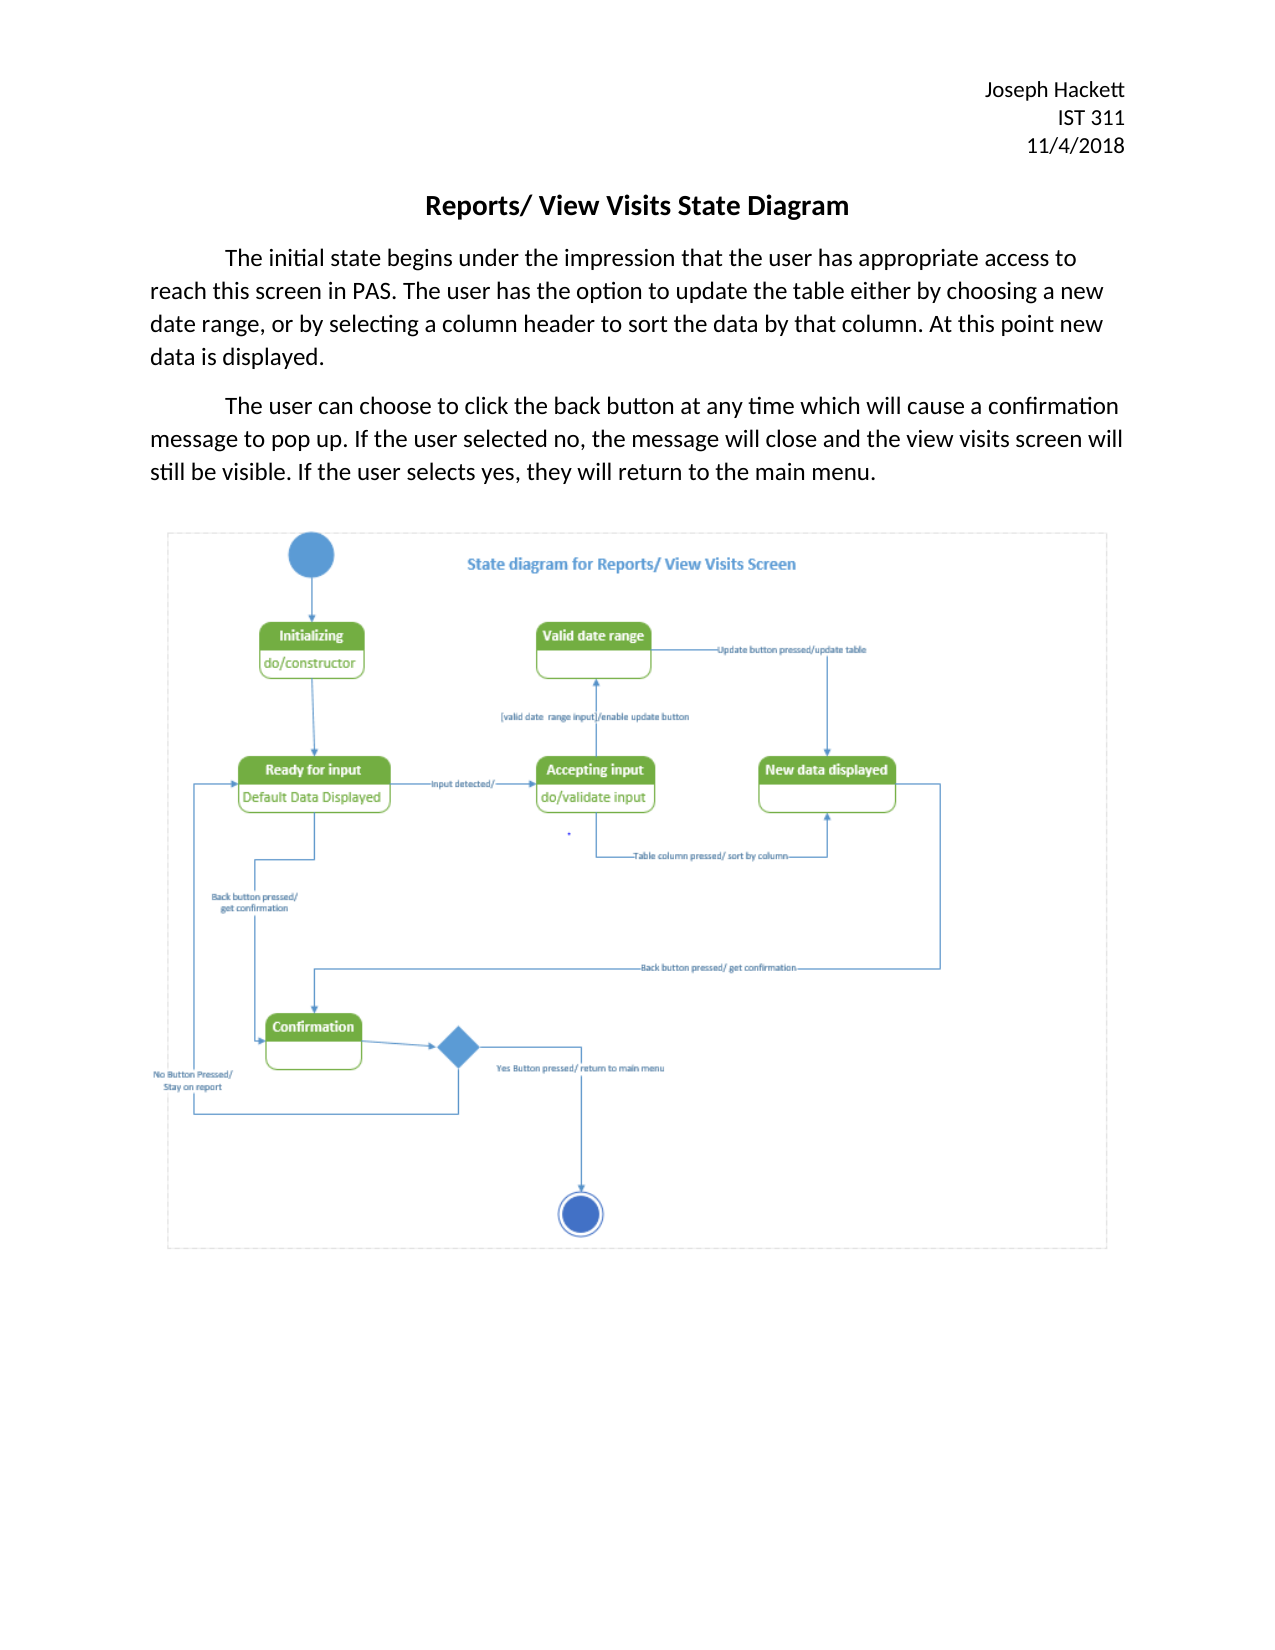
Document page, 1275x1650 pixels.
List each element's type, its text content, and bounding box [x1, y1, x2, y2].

picture [150, 514, 1122, 1264]
text The user can choose to click the back button at any time which will cause a confirmation message to pop up. If the user selected no, the message will close and the view visits screen will still be visible. If the user selects yes, they will return to the main menu. [150, 391, 1125, 487]
text Reports/ View Visits State Diagram [150, 187, 1125, 223]
text The initial state begins under the impression that the user has appropriate access to reach this screen in PAS. The user has the option to update the table either by choosing a new date range, or by selecting a column header to sort the data by that column. At this point new data is displayed. [150, 242, 1125, 371]
